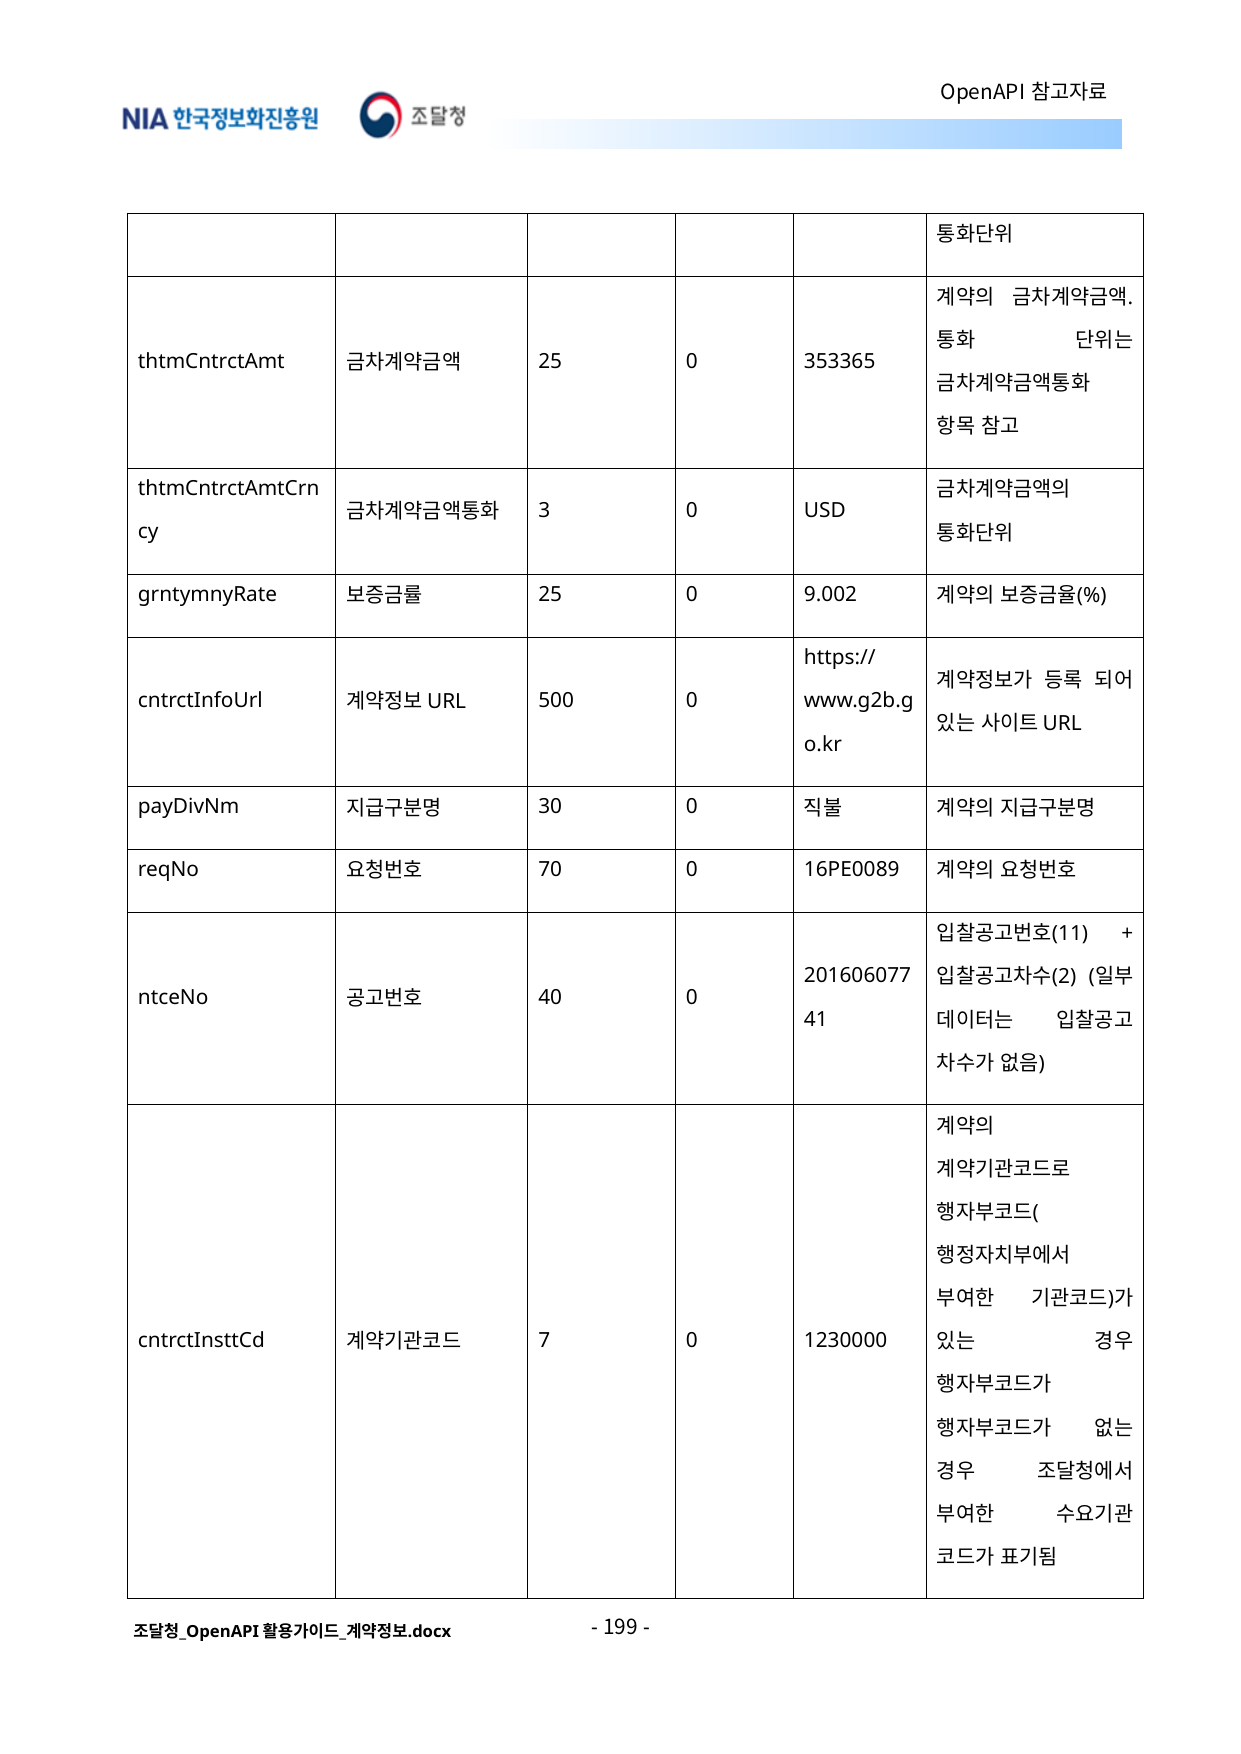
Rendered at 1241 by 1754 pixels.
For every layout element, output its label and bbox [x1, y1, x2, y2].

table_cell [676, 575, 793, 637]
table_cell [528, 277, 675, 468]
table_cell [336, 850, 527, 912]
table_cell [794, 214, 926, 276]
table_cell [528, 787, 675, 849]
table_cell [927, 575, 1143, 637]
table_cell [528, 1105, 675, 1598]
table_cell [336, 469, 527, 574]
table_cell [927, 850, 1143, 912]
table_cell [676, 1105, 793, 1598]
picture [118, 88, 472, 145]
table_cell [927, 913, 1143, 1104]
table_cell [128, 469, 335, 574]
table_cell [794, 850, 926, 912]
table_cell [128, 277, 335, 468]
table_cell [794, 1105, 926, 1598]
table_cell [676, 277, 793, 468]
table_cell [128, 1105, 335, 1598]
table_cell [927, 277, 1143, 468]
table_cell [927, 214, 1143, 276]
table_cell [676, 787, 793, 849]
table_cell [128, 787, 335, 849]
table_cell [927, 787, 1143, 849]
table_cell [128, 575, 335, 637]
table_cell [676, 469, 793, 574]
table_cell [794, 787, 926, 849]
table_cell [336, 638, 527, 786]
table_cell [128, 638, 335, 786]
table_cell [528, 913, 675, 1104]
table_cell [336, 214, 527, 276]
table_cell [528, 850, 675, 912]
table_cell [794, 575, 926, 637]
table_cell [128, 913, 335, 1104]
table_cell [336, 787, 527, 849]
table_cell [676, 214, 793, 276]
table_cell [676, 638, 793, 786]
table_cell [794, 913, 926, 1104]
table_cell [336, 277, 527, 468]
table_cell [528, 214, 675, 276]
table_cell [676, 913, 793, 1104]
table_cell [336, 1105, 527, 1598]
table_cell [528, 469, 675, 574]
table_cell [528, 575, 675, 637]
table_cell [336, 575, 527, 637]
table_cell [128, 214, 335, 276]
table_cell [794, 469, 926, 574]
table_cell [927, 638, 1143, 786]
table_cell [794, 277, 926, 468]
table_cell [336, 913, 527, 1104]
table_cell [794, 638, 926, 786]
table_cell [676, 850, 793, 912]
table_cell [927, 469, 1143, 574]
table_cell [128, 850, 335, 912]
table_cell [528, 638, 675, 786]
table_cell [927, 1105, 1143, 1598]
